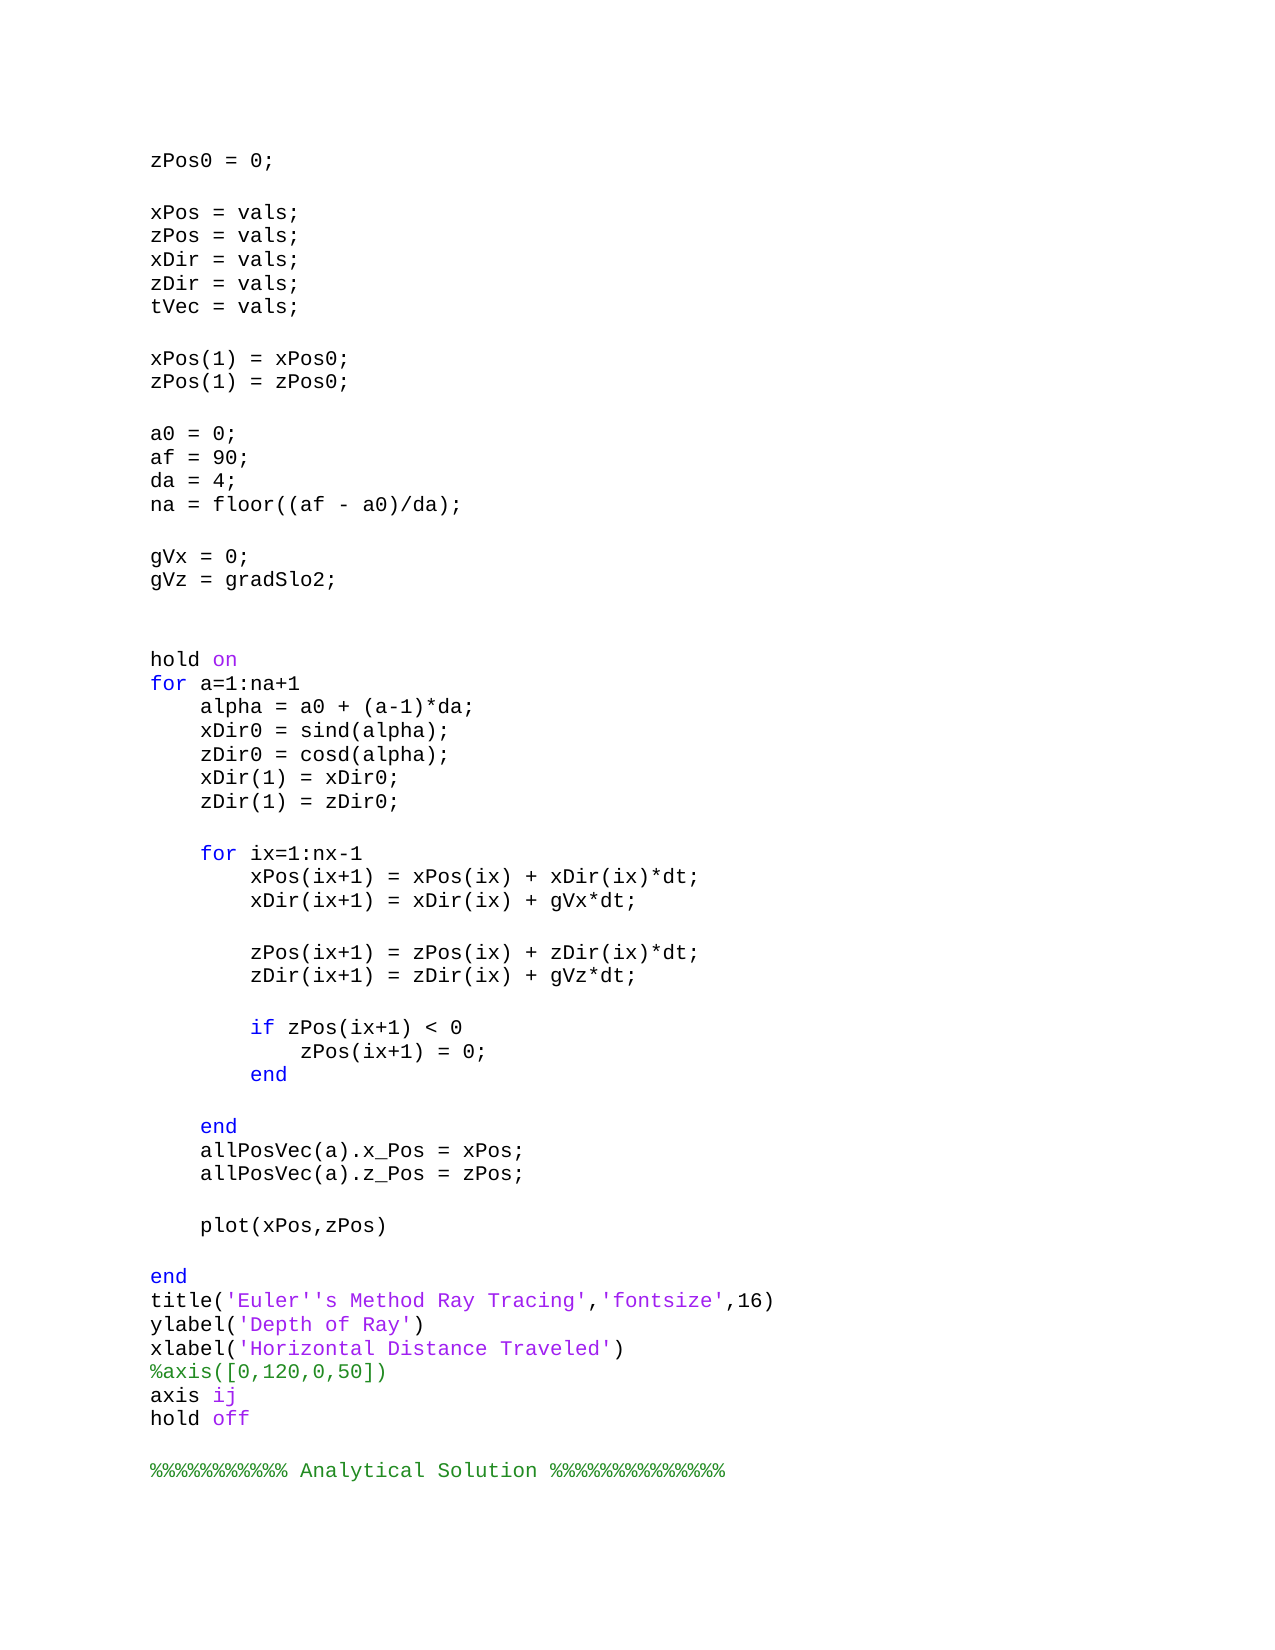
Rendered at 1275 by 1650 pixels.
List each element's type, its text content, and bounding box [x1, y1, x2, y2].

text zDir = vals; [150, 273, 1125, 296]
text for ix=1:nx-1 [150, 843, 1125, 866]
text allPosVec(a).z_Pos = zPos; [150, 1163, 1125, 1187]
text zDir0 = cosd(alpha); [150, 744, 1125, 767]
text xPos(ix+1) = xPos(ix) + xDir(ix)*dt; [150, 866, 1125, 890]
text xlabel('Horizontal Distance Traveled') [150, 1337, 1125, 1361]
text hold on [150, 649, 1125, 673]
text plot(xPos,zPos) [150, 1215, 1125, 1238]
text zPos0 = 0; [150, 150, 1125, 174]
text zDir(1) = zDir0; [150, 791, 1125, 815]
text gVx = 0; [150, 546, 1125, 569]
text end [150, 1064, 1125, 1088]
text end [150, 1116, 1125, 1139]
text af = 90; [150, 447, 1125, 471]
text end [150, 1267, 1125, 1290]
text title('Euler''s Method Ray Tracing','fontsize',16) [150, 1290, 1125, 1314]
text zDir(ix+1) = zDir(ix) + gVz*dt; [150, 965, 1125, 989]
text xDir0 = sind(alpha); [150, 720, 1125, 744]
text allPosVec(a).x_Pos = xPos; [150, 1139, 1125, 1163]
text da = 4; [150, 471, 1125, 494]
text tVec = vals; [150, 296, 1125, 320]
text a0 = 0; [150, 423, 1125, 447]
text zPos = vals; [150, 225, 1125, 249]
text hold off [150, 1408, 1125, 1432]
text xDir(ix+1) = xDir(ix) + gVx*dt; [150, 890, 1125, 914]
text for a=1:na+1 [150, 673, 1125, 696]
text alpha = a0 + (a-1)*da; [150, 696, 1125, 720]
text axis ij [150, 1385, 1125, 1408]
text %%%%%%%%%%% Analytical Solution %%%%%%%%%%%%%% [150, 1460, 1125, 1484]
text zPos(ix+1) = zPos(ix) + zDir(ix)*dt; [150, 942, 1125, 965]
text if zPos(ix+1) < 0 [150, 1017, 1125, 1041]
text zPos(1) = zPos0; [150, 372, 1125, 395]
text %axis([0,120,0,50]) [150, 1361, 1125, 1385]
text gVz = gradSlo2; [150, 569, 1125, 593]
text zPos(ix+1) = 0; [150, 1041, 1125, 1064]
text xDir = vals; [150, 249, 1125, 273]
text xPos(1) = xPos0; [150, 348, 1125, 372]
text xDir(1) = xDir0; [150, 767, 1125, 791]
text ylabel('Depth of Ray') [150, 1314, 1125, 1337]
text na = floor((af - a0)/da); [150, 494, 1125, 518]
text xPos = vals; [150, 202, 1125, 225]
